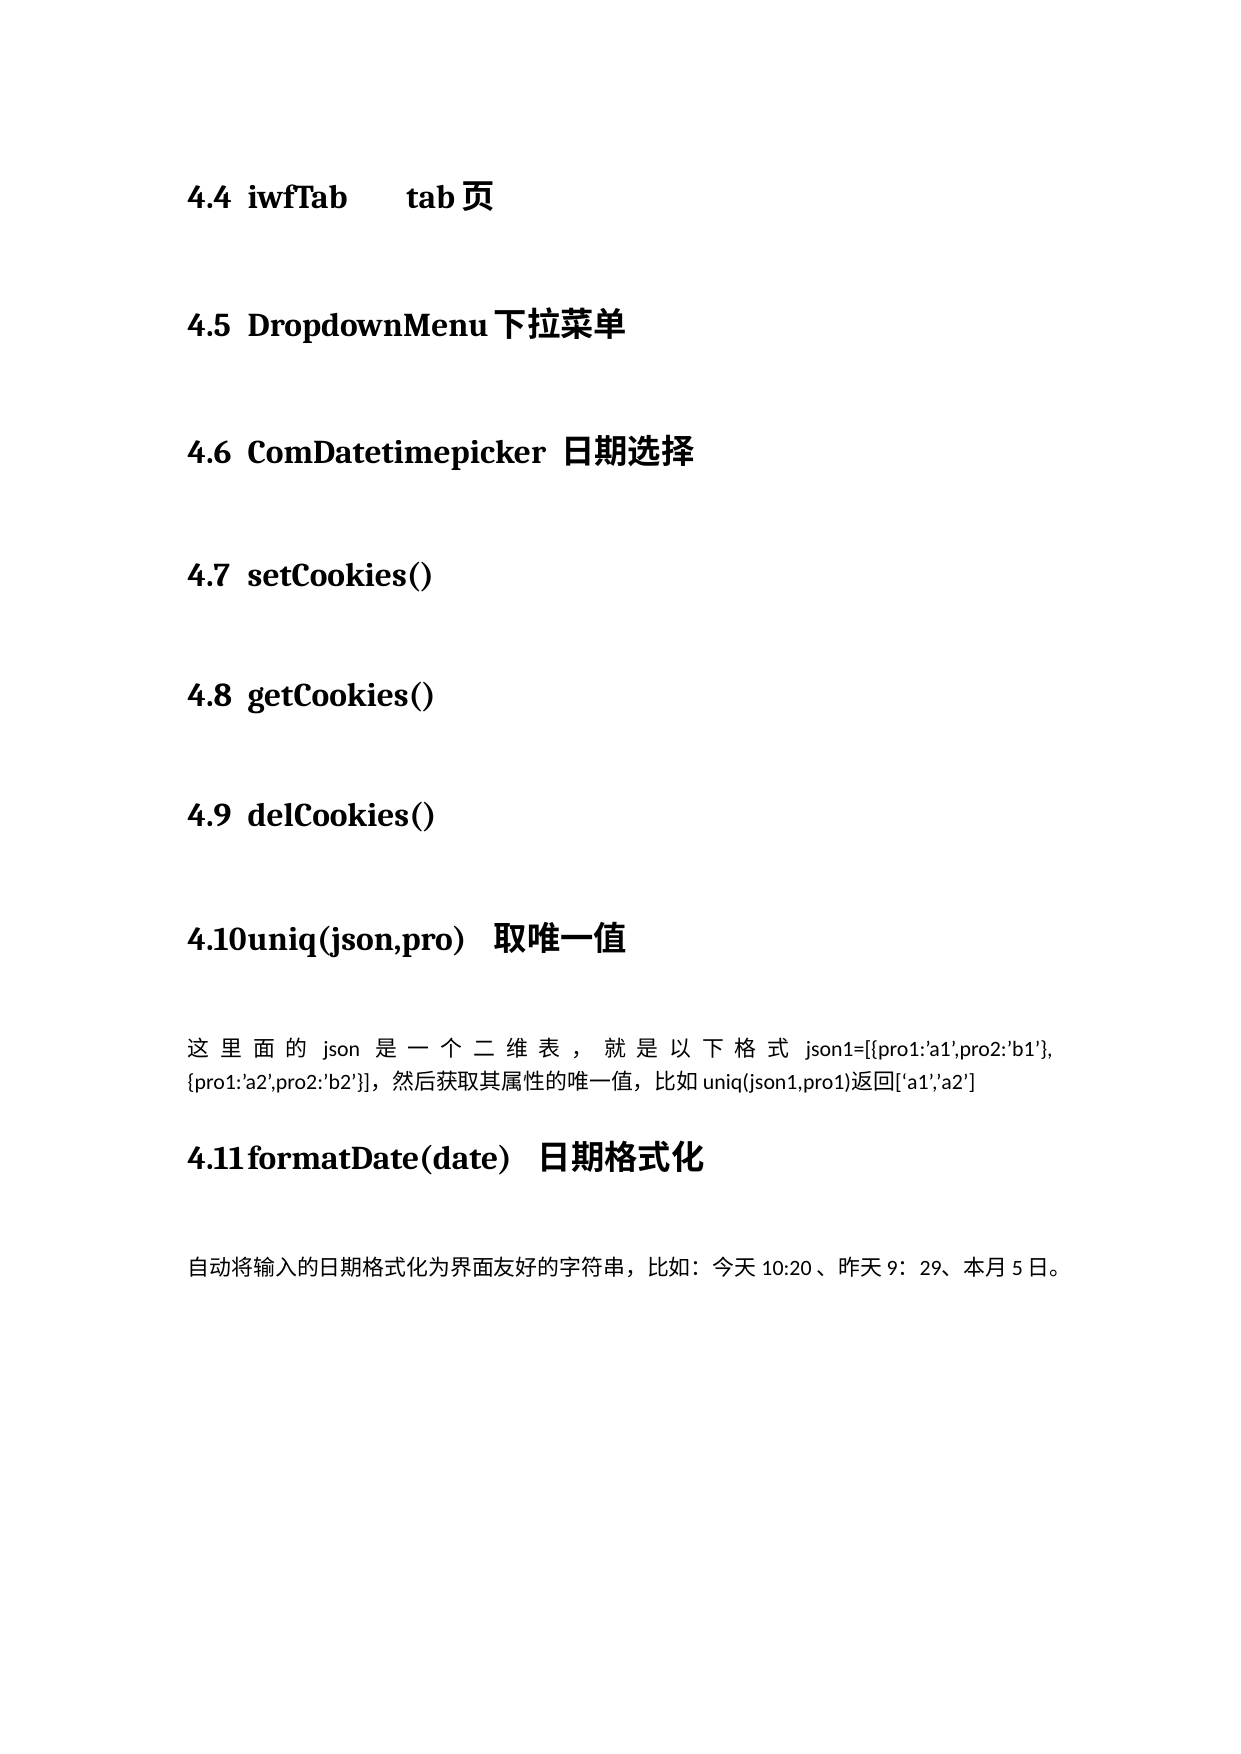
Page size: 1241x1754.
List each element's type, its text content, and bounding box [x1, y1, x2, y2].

text 自动将输入的日期格式化为界面友好的字符串，比如：今天 10:20 、昨天9：29、本月5日。 [187, 1250, 1053, 1282]
subtitle delCookies() [187, 783, 1053, 848]
subtitle setCookies() [187, 543, 1053, 608]
text 这里面的json是一个二维表，就是以下格式json1=[{pro1:’a1’,pro2:’b1’},{pro1:’a2’,pro2:’b2’}]，然后获取其属性的唯一值，比如uniq(json1,pro1)返回[‘a1’,’a2’] [187, 1031, 1053, 1096]
subtitle iwfTab tab页 [187, 162, 1053, 227]
subtitle ComDatetimepicker 日期选择 [187, 416, 1053, 481]
subtitle uniq(json,pro) 取唯一值 [187, 903, 1053, 968]
subtitle formatDate(date) 日期格式化 [187, 1123, 1053, 1188]
subtitle getCookies() [187, 663, 1053, 728]
subtitle DropdownMenu 下拉菜单 [187, 289, 1053, 354]
